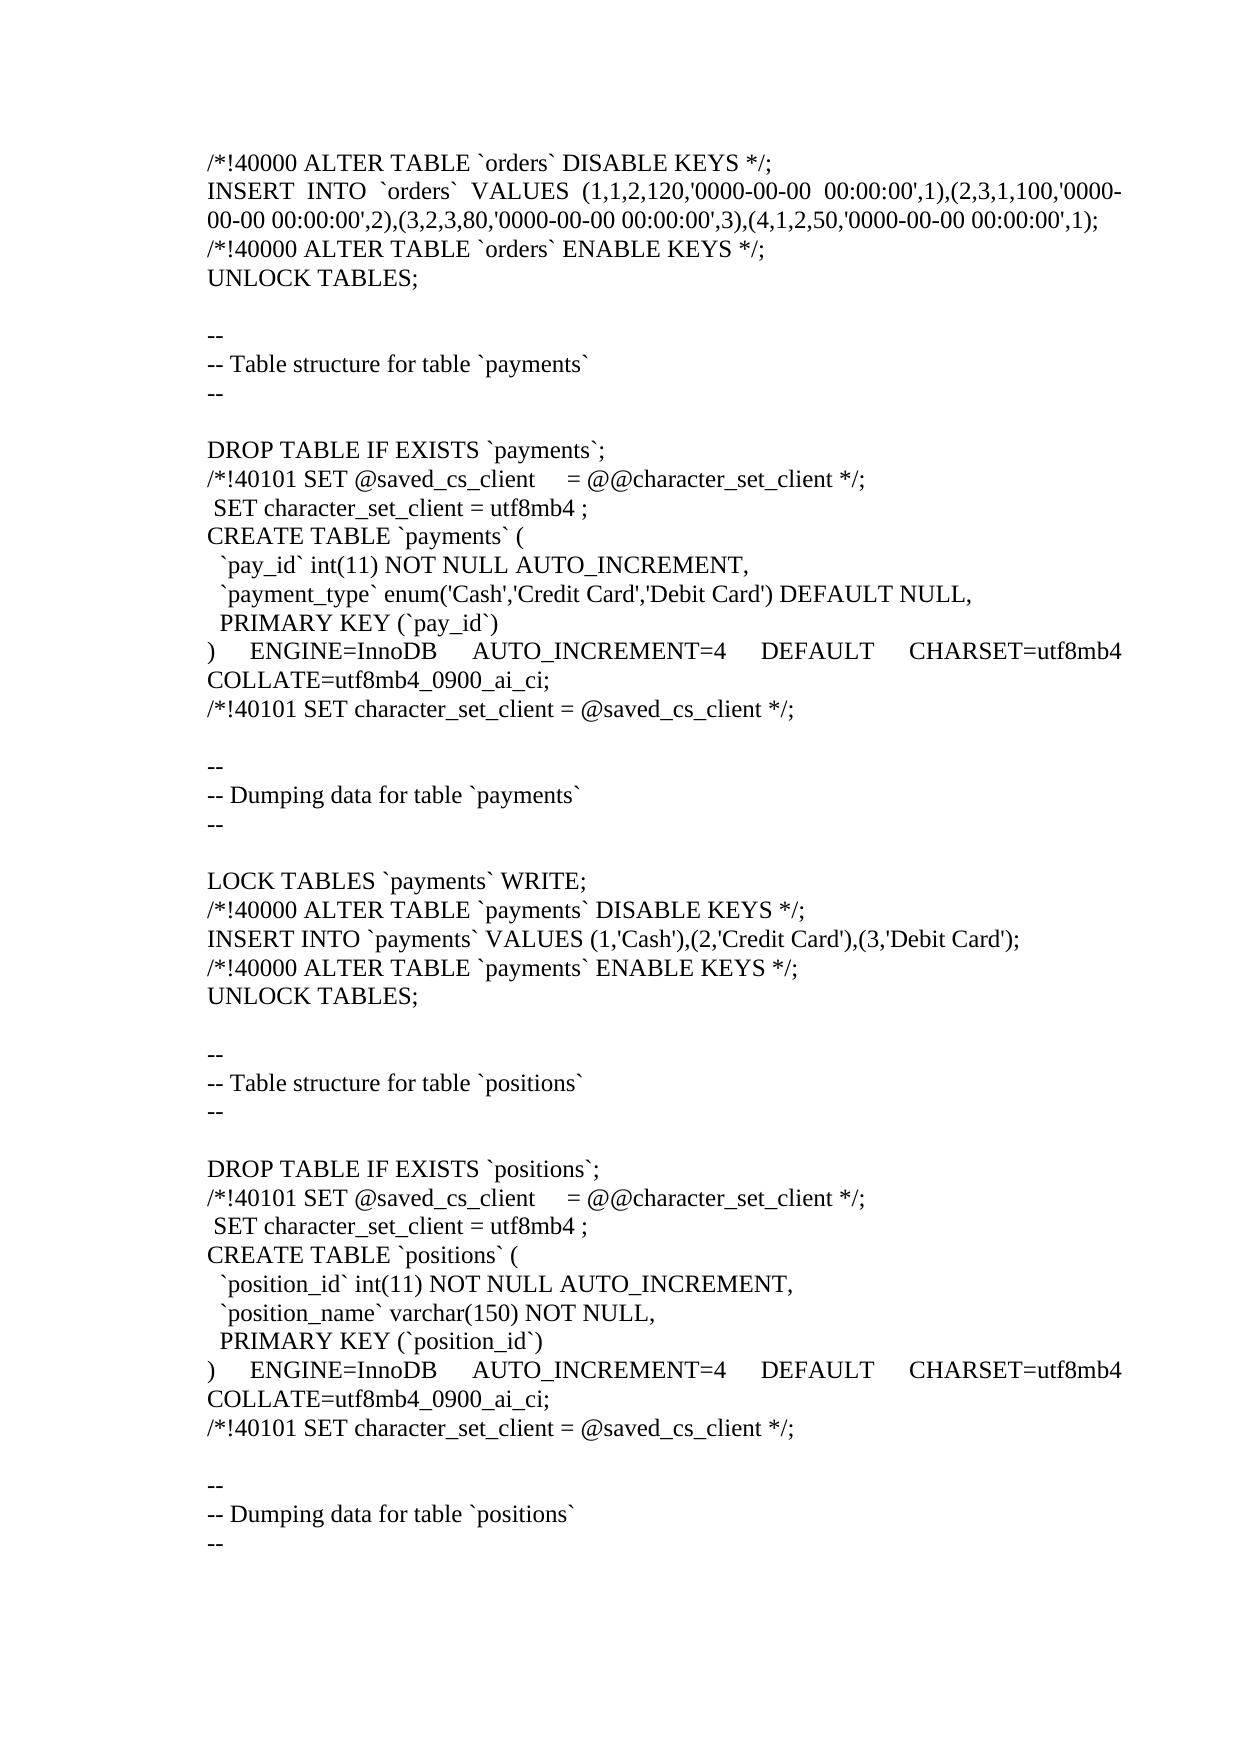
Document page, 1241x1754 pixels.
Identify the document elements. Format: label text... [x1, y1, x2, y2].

text SET character_set_client = utf8mb4 ; [207, 493, 1122, 521]
text -- [207, 1528, 1122, 1556]
text /*!40101 SET character_set_client = @saved_cs_client */; [207, 694, 1122, 723]
text -- [207, 320, 1122, 349]
text PRIMARY KEY (`pay_id`) [207, 608, 1122, 636]
text `position_name` varchar(150) NOT NULL, [207, 1298, 1122, 1326]
text UNLOCK TABLES; [207, 981, 1122, 1010]
text INSERT INTO `orders` VALUES (1,1,2,120,'0000-00-00 00:00:00',1),(2,3,1,100,'0000-00-00 00:00:00',2),(3,2,3,80,'0000-00-00 00:00:00',3),(4,1,2,50,'0000-00-00 00:00:00',1); [207, 176, 1122, 234]
text DROP TABLE IF EXISTS `positions`; [207, 1154, 1122, 1183]
text DROP TABLE IF EXISTS `payments`; [207, 435, 1122, 464]
text `position_id` int(11) NOT NULL AUTO_INCREMENT, [207, 1269, 1122, 1298]
text -- [207, 378, 1122, 406]
text LOCK TABLES `payments` WRITE; [207, 866, 1122, 895]
text /*!40101 SET character_set_client = @saved_cs_client */; [207, 1413, 1122, 1441]
text -- Dumping data for table `positions` [207, 1499, 1122, 1528]
text -- Table structure for table `positions` [207, 1068, 1122, 1096]
text /*!40000 ALTER TABLE `payments` DISABLE KEYS */; [207, 895, 1122, 924]
text -- [207, 809, 1122, 838]
text -- [207, 1039, 1122, 1068]
text /*!40000 ALTER TABLE `orders` DISABLE KEYS */; [207, 148, 1122, 176]
text CREATE TABLE `payments` ( [207, 521, 1122, 550]
text `payment_type` enum('Cash','Credit Card','Debit Card') DEFAULT NULL, [207, 579, 1122, 608]
text -- [207, 1096, 1122, 1125]
text SET character_set_client = utf8mb4 ; [207, 1211, 1122, 1240]
text -- Table structure for table `payments` [207, 349, 1122, 378]
text PRIMARY KEY (`position_id`) [207, 1326, 1122, 1355]
text `pay_id` int(11) NOT NULL AUTO_INCREMENT, [207, 550, 1122, 579]
text /*!40101 SET @saved_cs_client = @@character_set_client */; [207, 1183, 1122, 1211]
text /*!40101 SET @saved_cs_client = @@character_set_client */; [207, 464, 1122, 493]
text UNLOCK TABLES; [207, 263, 1122, 291]
text INSERT INTO `payments` VALUES (1,'Cash'),(2,'Credit Card'),(3,'Debit Card'); [207, 924, 1122, 953]
text CREATE TABLE `positions` ( [207, 1240, 1122, 1269]
text -- [207, 1470, 1122, 1499]
text /*!40000 ALTER TABLE `orders` ENABLE KEYS */; [207, 234, 1122, 263]
text -- Dumping data for table `payments` [207, 780, 1122, 809]
text ) ENGINE=InnoDB AUTO_INCREMENT=4 DEFAULT CHARSET=utf8mb4 COLLATE=utf8mb4_0900_ai_ci; [207, 1355, 1122, 1413]
text /*!40000 ALTER TABLE `payments` ENABLE KEYS */; [207, 953, 1122, 981]
text -- [207, 751, 1122, 780]
text ) ENGINE=InnoDB AUTO_INCREMENT=4 DEFAULT CHARSET=utf8mb4 COLLATE=utf8mb4_0900_ai_ci; [207, 636, 1122, 694]
